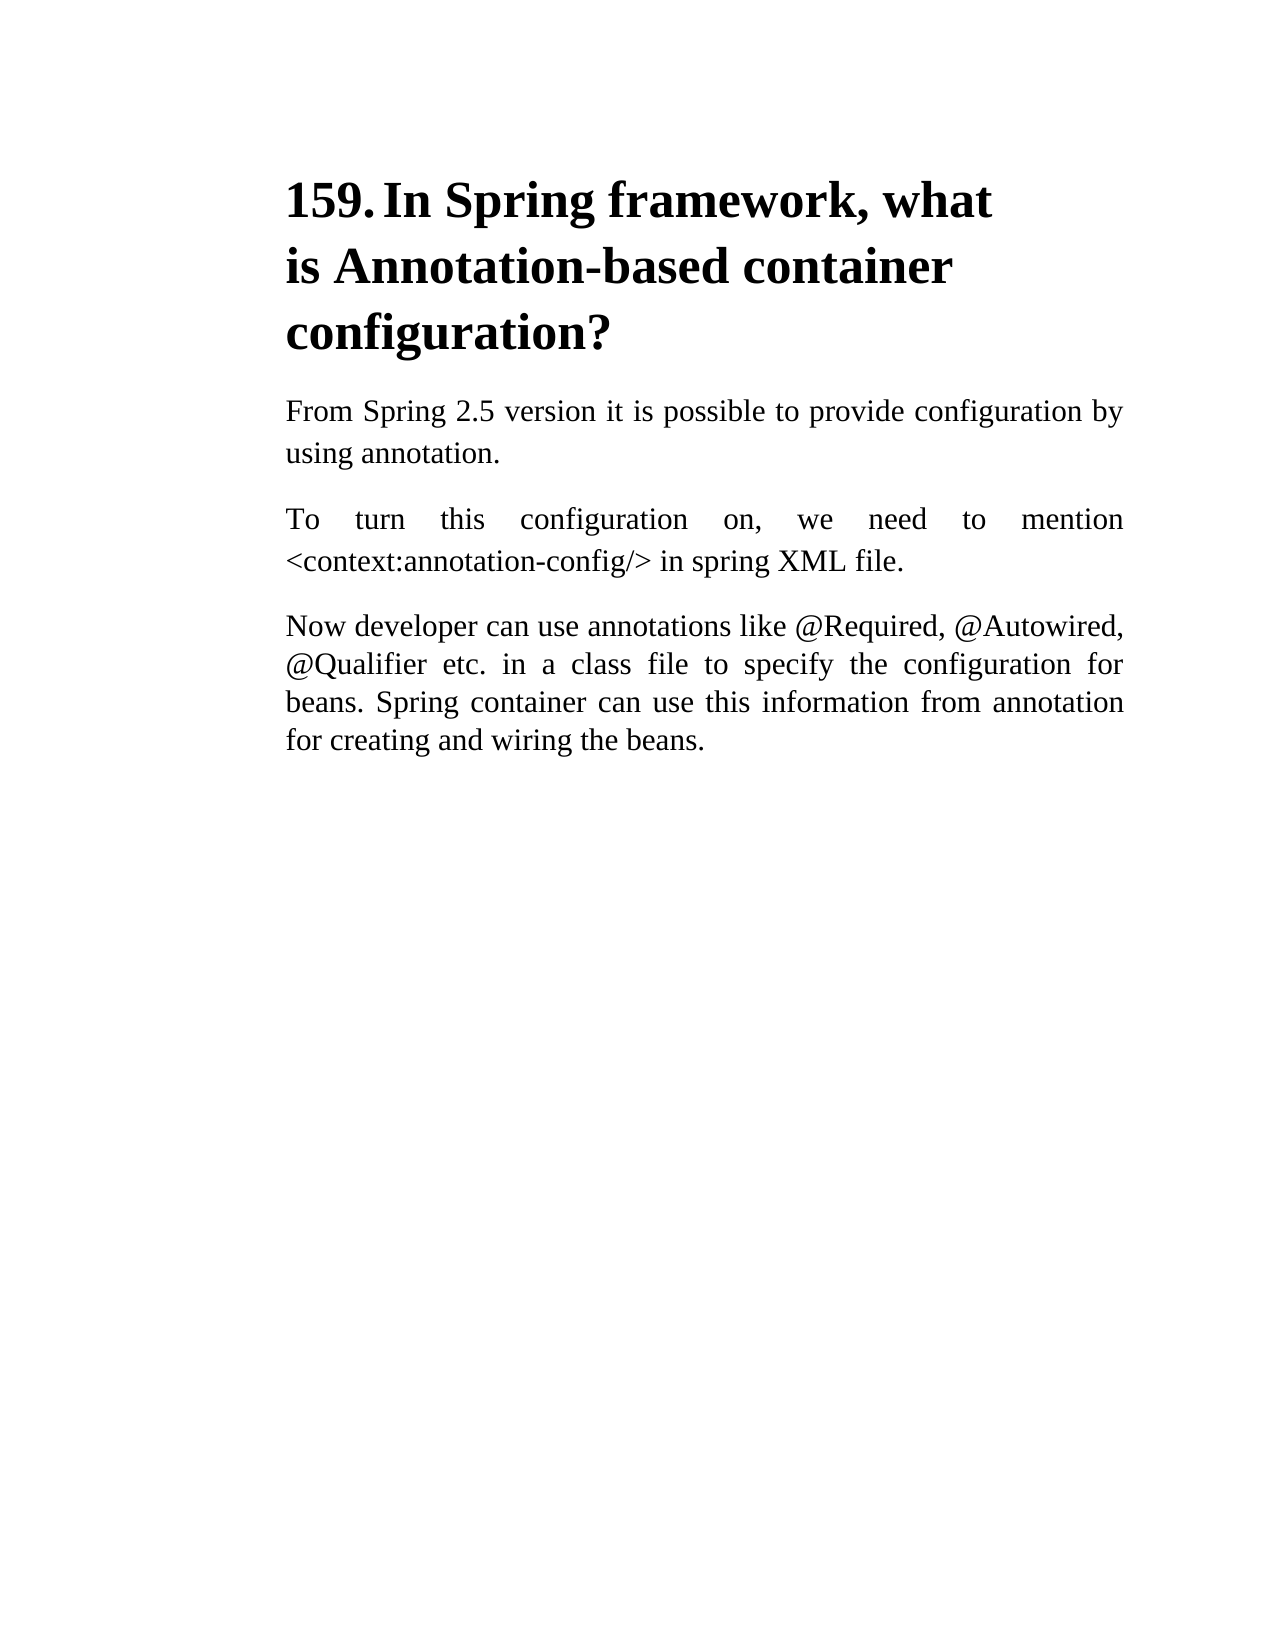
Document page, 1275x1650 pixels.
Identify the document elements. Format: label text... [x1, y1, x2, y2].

text To turn this configuration on, we need to mention <context:annotation-config/> in spring XML file. [285, 500, 1125, 578]
text From Spring 2.5 version it is possible to provide configuration by using annotation. [285, 392, 1125, 470]
text Now developer can use annotations like @Required, @Autowired, @Qualifier etc. in a class file to specify the configuration for beans. Spring container can use this information from annotation for creating and wiring the beans. [285, 608, 1125, 757]
list In Spring framework, what is Annotation-based container configuration? [284, 169, 1021, 361]
